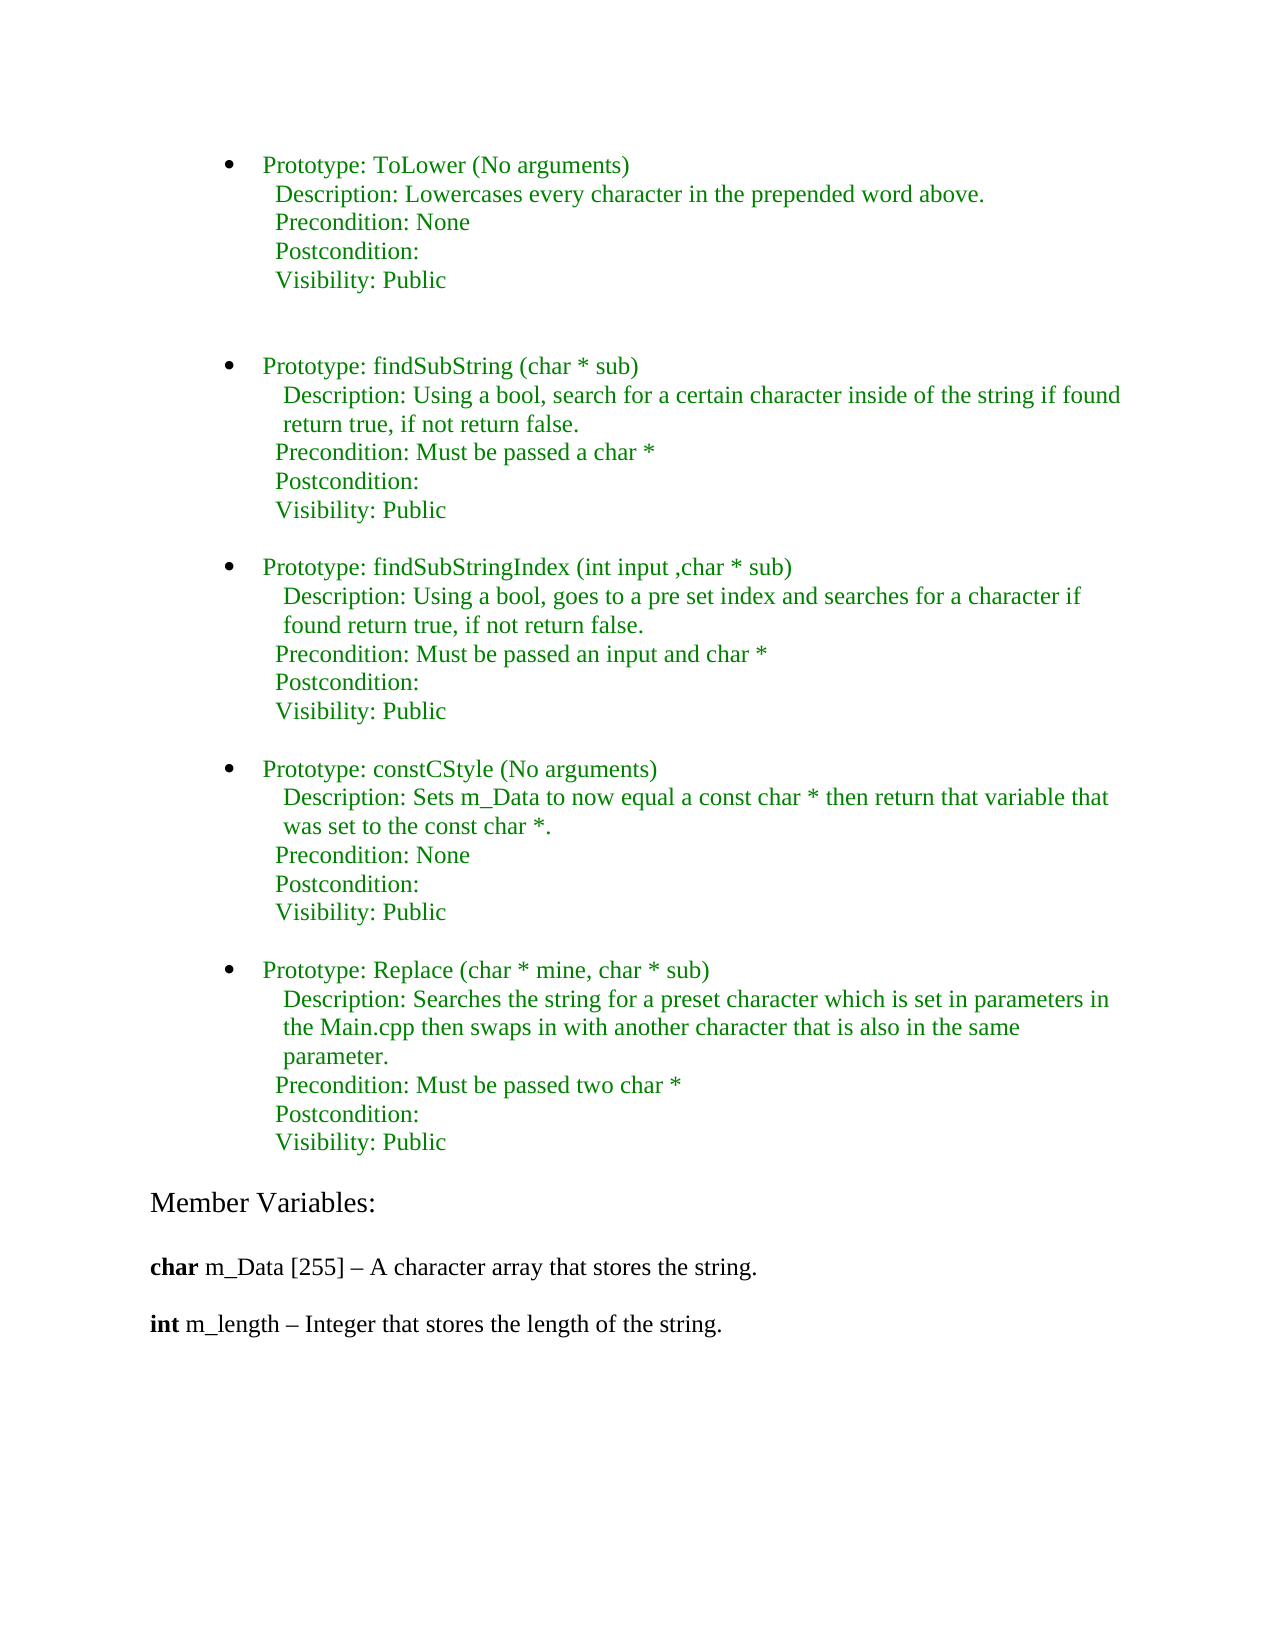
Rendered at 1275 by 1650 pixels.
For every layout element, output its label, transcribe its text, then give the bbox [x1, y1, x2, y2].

text Precondition: Must be passed an input and char * [150, 639, 1125, 667]
text Visibility: Public [150, 696, 1125, 725]
list Prototype: Replace (char * mine, char * sub) [225, 955, 1125, 984]
text Precondition: Must be passed two char * [150, 1070, 1125, 1099]
text Postcondition: [150, 667, 1125, 696]
text Visibility: Public [150, 265, 1125, 294]
text Precondition: None [150, 207, 1125, 236]
list Prototype: constCStyle (No arguments) [225, 754, 1125, 782]
text Member Variables: [150, 1185, 1125, 1218]
text Description: Sets m_Data to now equal a const char * then return that variable that was set to the const char *. [283, 782, 1125, 840]
text char m_Data [255] – A character array that stores the string. [150, 1252, 1125, 1281]
list Prototype: findSubString (char * sub) [225, 351, 1125, 380]
text Postcondition: [150, 1099, 1125, 1127]
text Description: Lowercases every character in the prepended word above. [150, 179, 1125, 207]
text Postcondition: [150, 236, 1125, 265]
text Visibility: Public [150, 1127, 1125, 1156]
text Precondition: Must be passed a char * [150, 437, 1125, 466]
text Visibility: Public [150, 495, 1125, 524]
text Description: Using a bool, goes to a pre set index and searches for a character if found return true, if not return false. [283, 581, 1125, 639]
list Prototype: ToLower (No arguments) [225, 150, 1125, 179]
text Precondition: None [150, 840, 1125, 869]
text Description: Using a bool, search for a certain character inside of the string if found return true, if not return false. [283, 380, 1125, 437]
text int m_length – Integer that stores the length of the string. [150, 1309, 1125, 1338]
text Visibility: Public [150, 897, 1125, 926]
text Postcondition: [150, 466, 1125, 495]
text Postcondition: [150, 869, 1125, 897]
text Description: Searches the string for a preset character which is set in parameters in the Main.cpp then swaps in with another character that is also in the same parameter. [283, 984, 1125, 1070]
list Prototype: findSubStringIndex (int input ,char * sub) [225, 552, 1125, 581]
